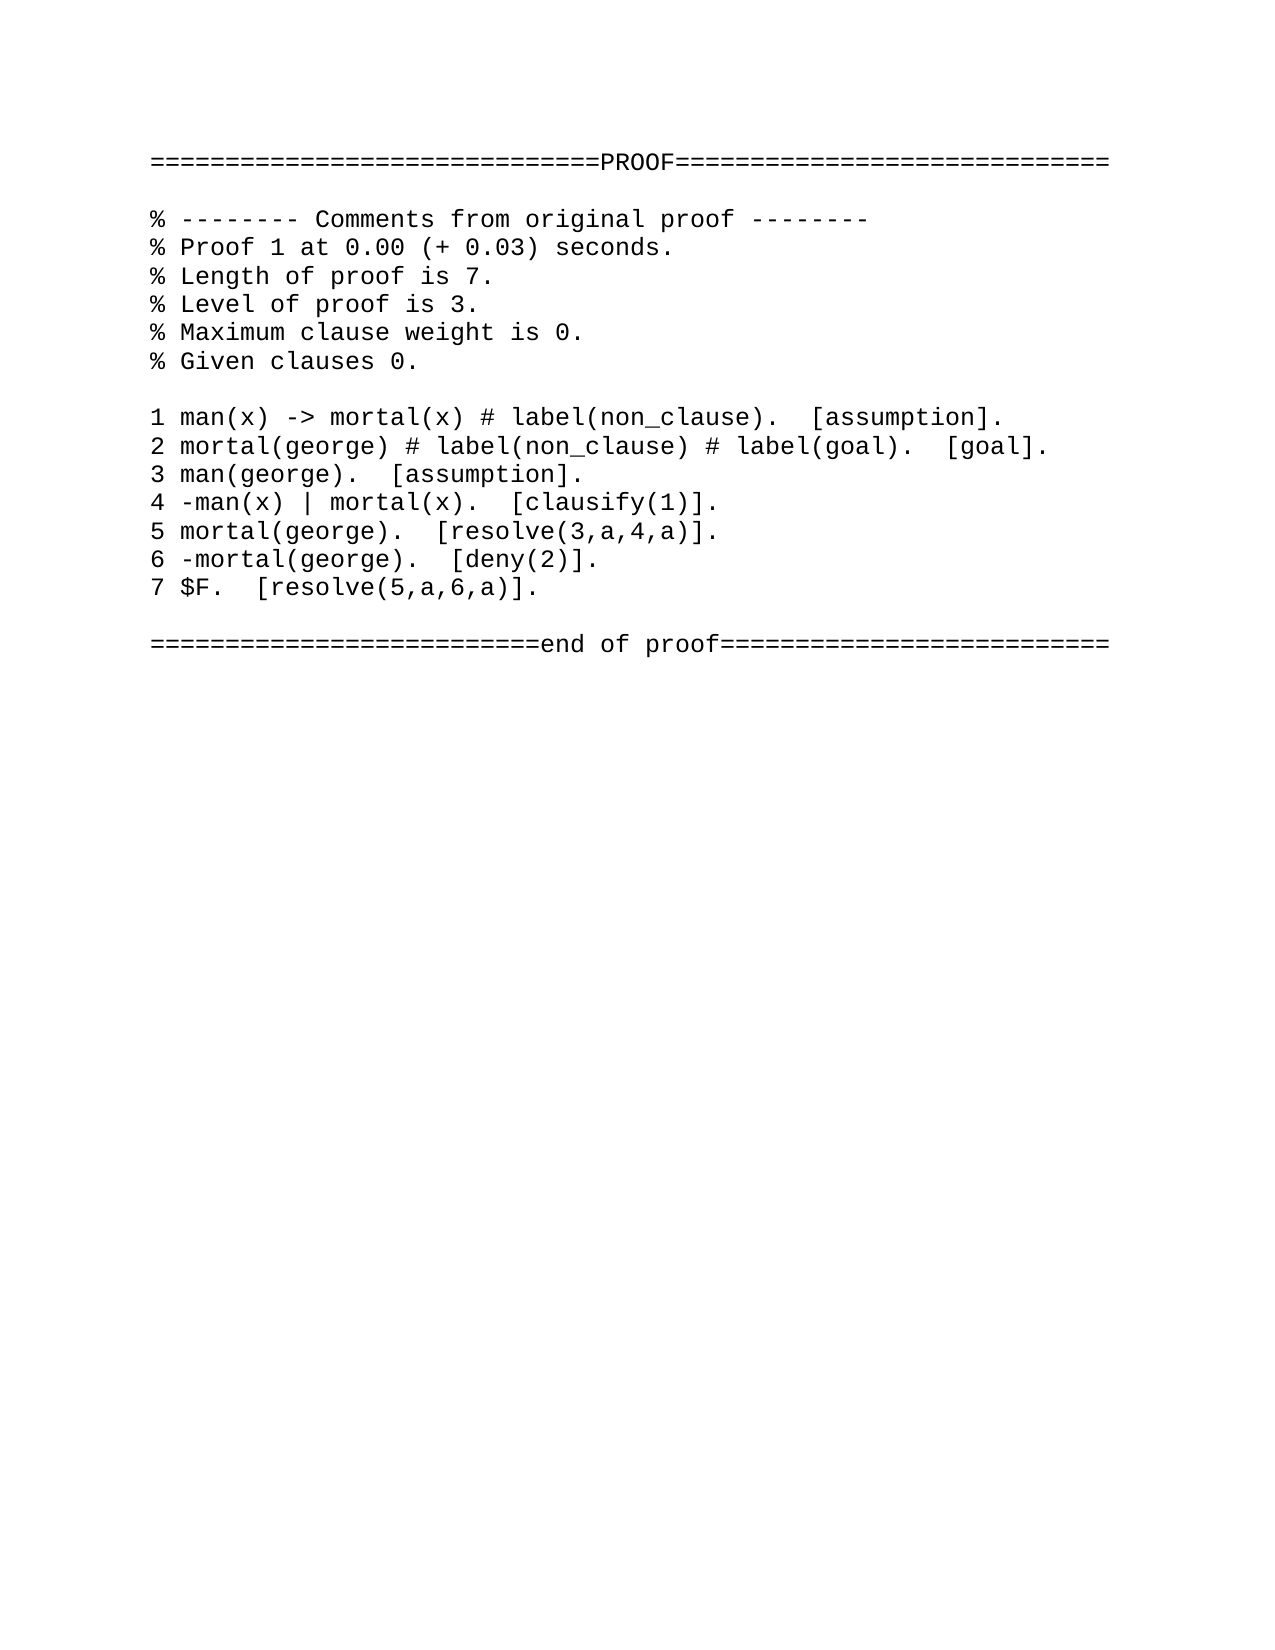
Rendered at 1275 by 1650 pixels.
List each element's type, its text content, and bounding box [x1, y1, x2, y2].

text % Proof 1 at 0.00 (+ 0.03) seconds. [150, 235, 1125, 263]
text 6 -mortal(george). [deny(2)]. [150, 547, 1125, 575]
text 2 mortal(george) # label(non_clause) # label(goal). [goal]. [150, 433, 1125, 462]
text ==========================end of proof========================== [150, 632, 1125, 660]
text % Length of proof is 7. [150, 263, 1125, 292]
text 4 -man(x) | mortal(x). [clausify(1)]. [150, 490, 1125, 518]
text 5 mortal(george). [resolve(3,a,4,a)]. [150, 518, 1125, 547]
text % Maximum clause weight is 0. [150, 320, 1125, 348]
text % -------- Comments from original proof -------- [150, 207, 1125, 235]
text 1 man(x) -> mortal(x) # label(non_clause). [assumption]. [150, 405, 1125, 433]
text % Level of proof is 3. [150, 292, 1125, 320]
text ==============================PROOF============================= [150, 150, 1125, 178]
text 3 man(george). [assumption]. [150, 462, 1125, 490]
text 7 $F. [resolve(5,a,6,a)]. [150, 575, 1125, 603]
text % Given clauses 0. [150, 348, 1125, 377]
